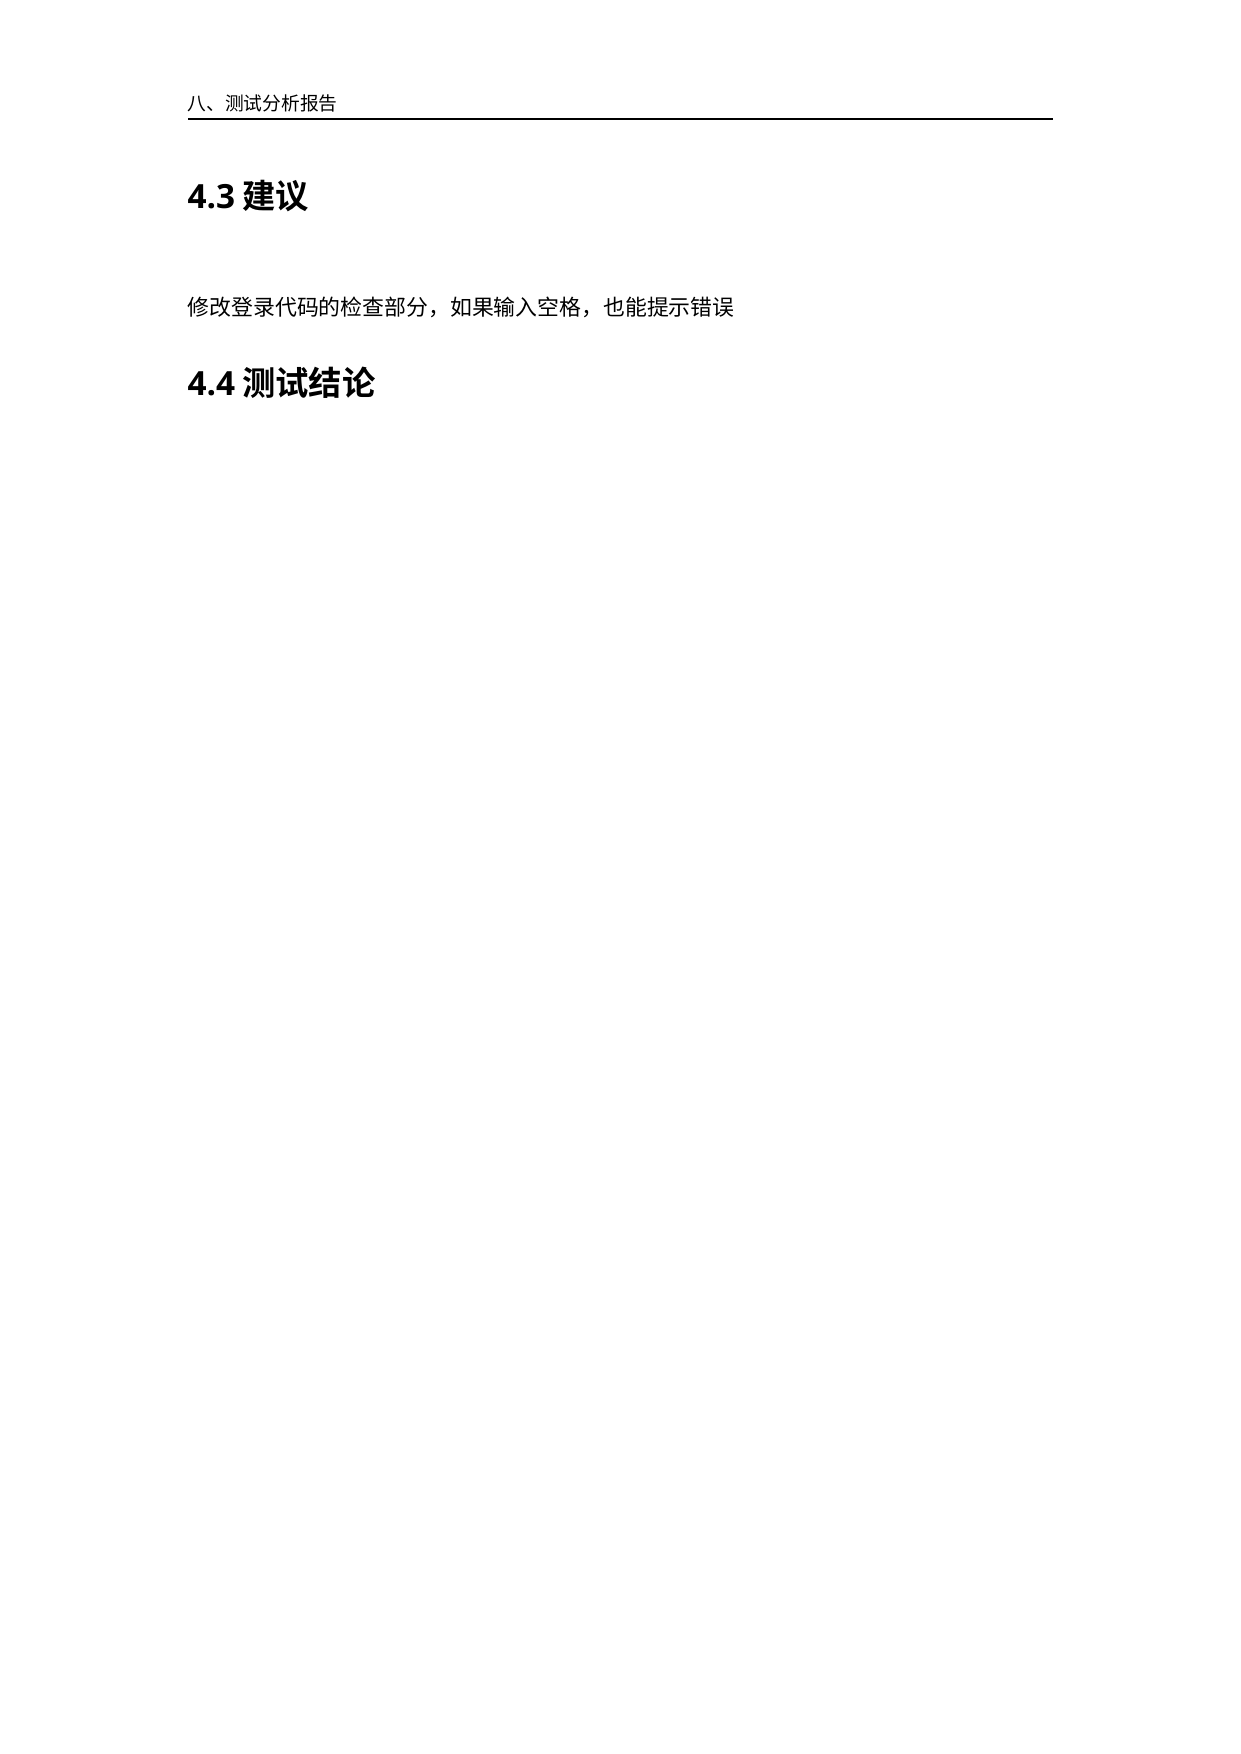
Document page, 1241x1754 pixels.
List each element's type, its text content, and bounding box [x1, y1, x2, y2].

subtitle 4.3建议 [187, 162, 1053, 227]
text 修改登录代码的检查部分，如果输入空格，也能提示错误 [187, 289, 1053, 322]
subtitle 4.4测试结论 [187, 349, 1053, 414]
